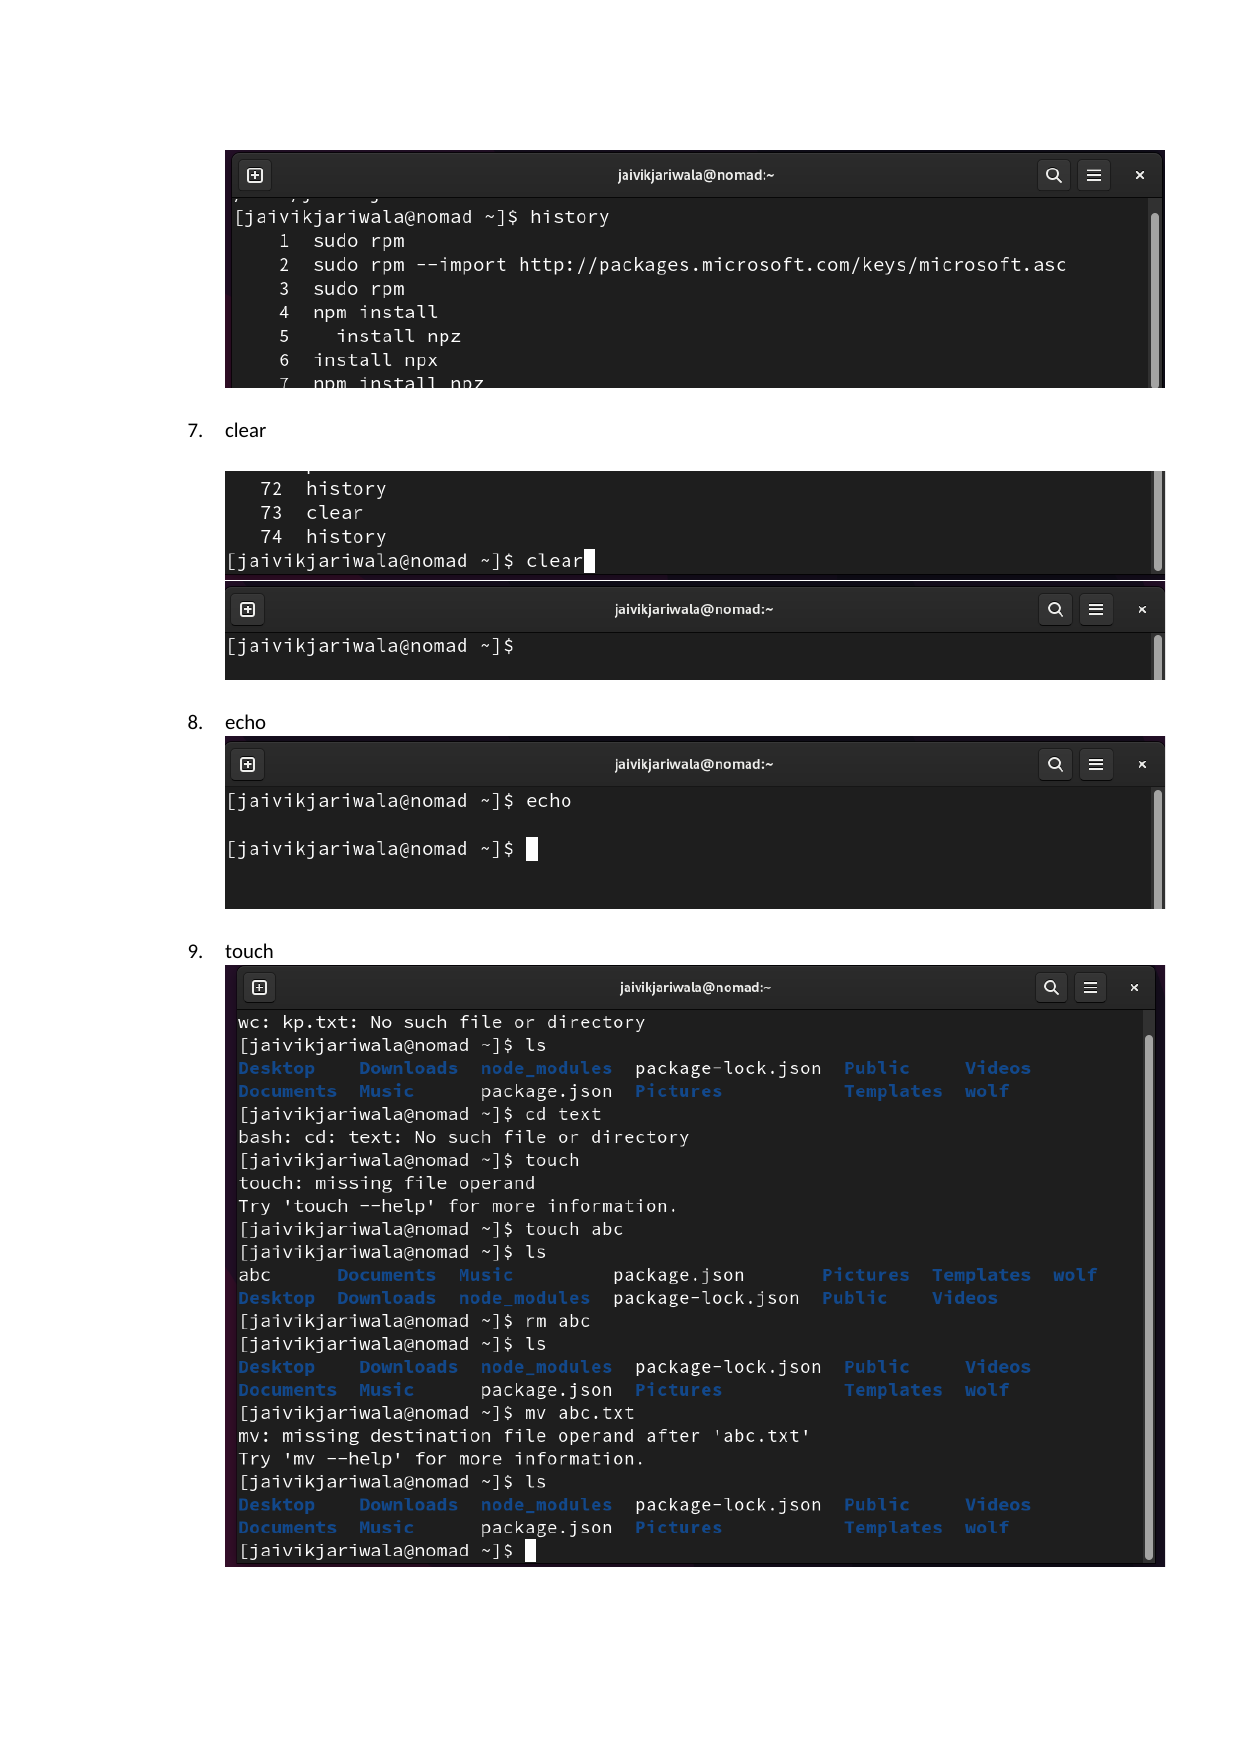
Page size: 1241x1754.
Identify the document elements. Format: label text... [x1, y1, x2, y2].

picture [225, 150, 1165, 388]
picture [225, 581, 1166, 680]
list echo [187, 709, 1090, 734]
picture [225, 736, 1166, 909]
list clear [187, 417, 1090, 442]
picture [225, 471, 1166, 580]
list touch [187, 938, 1090, 963]
picture [225, 965, 1166, 1567]
